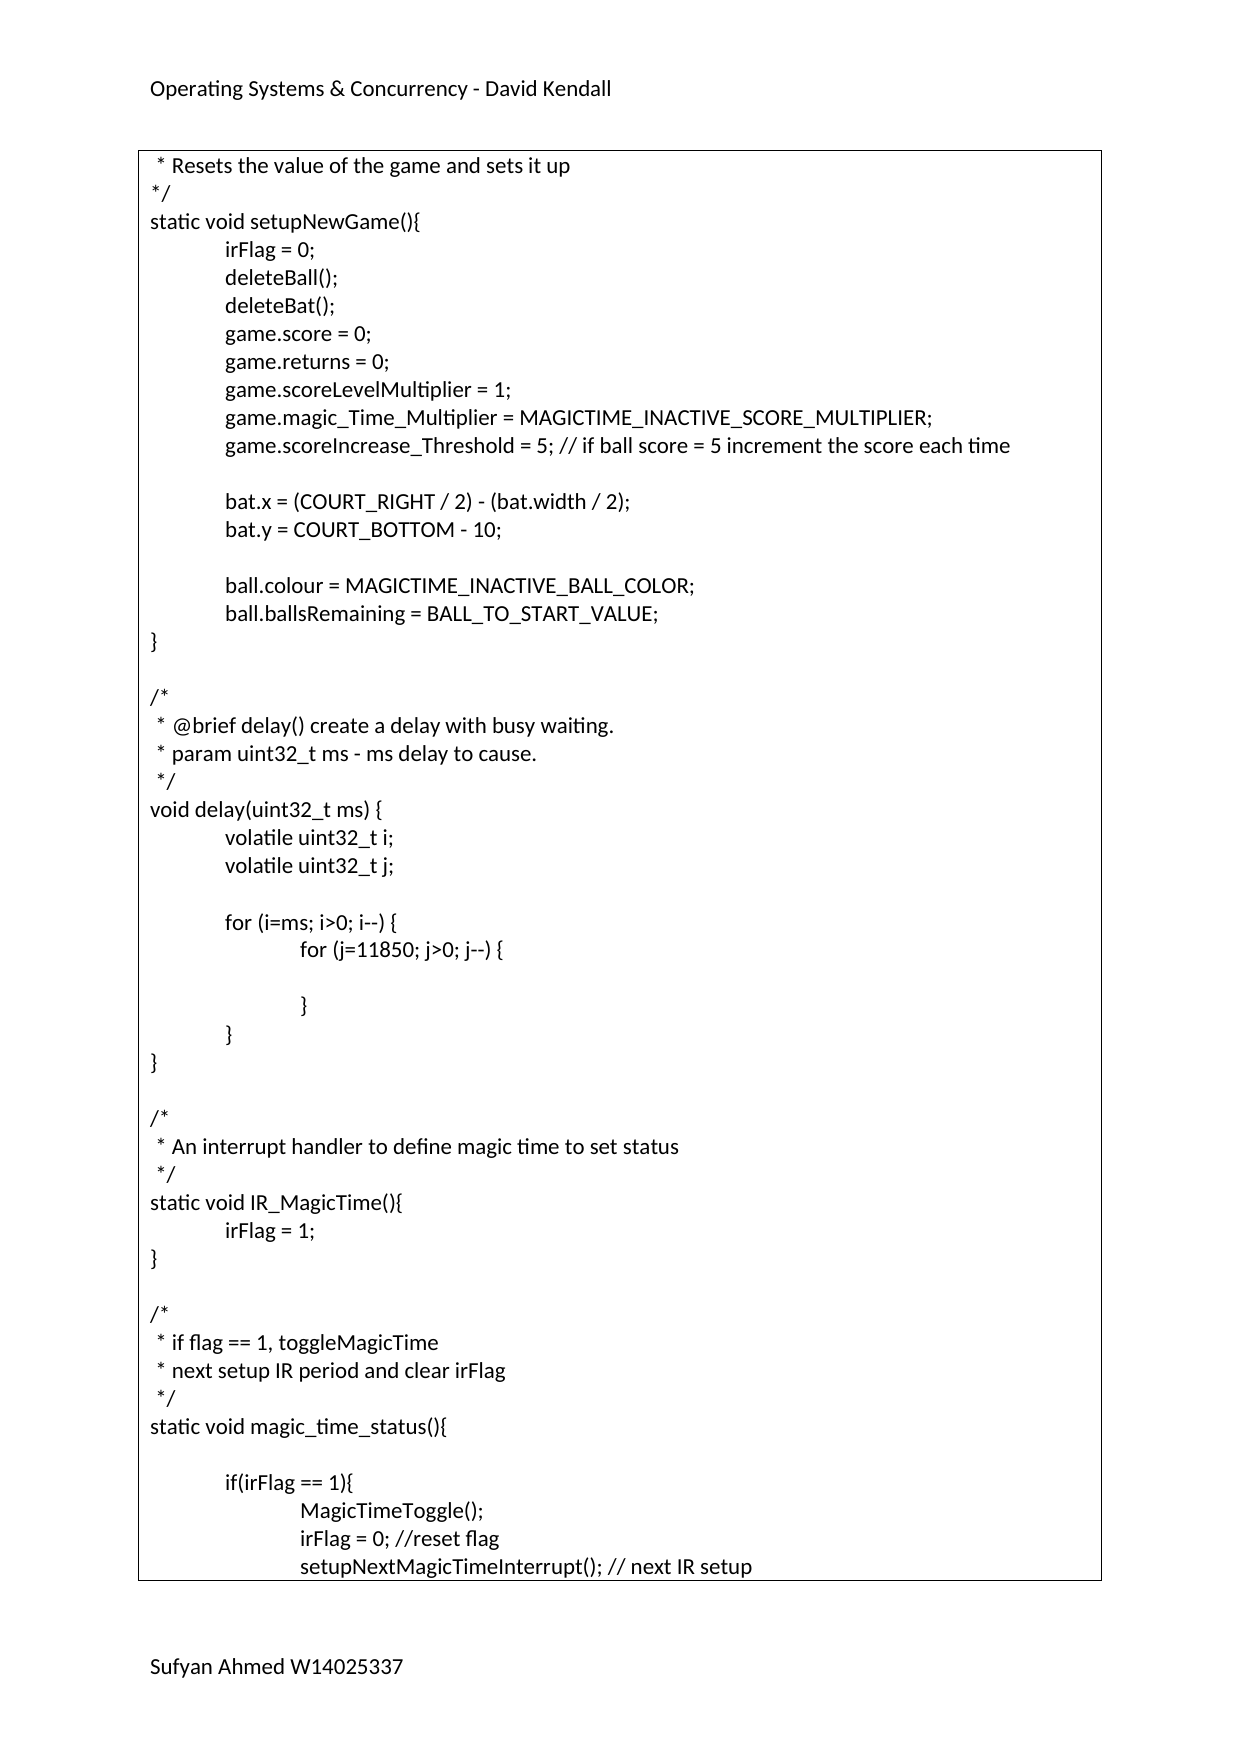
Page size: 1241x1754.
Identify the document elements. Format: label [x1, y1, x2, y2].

table_header [139, 151, 1101, 1580]
